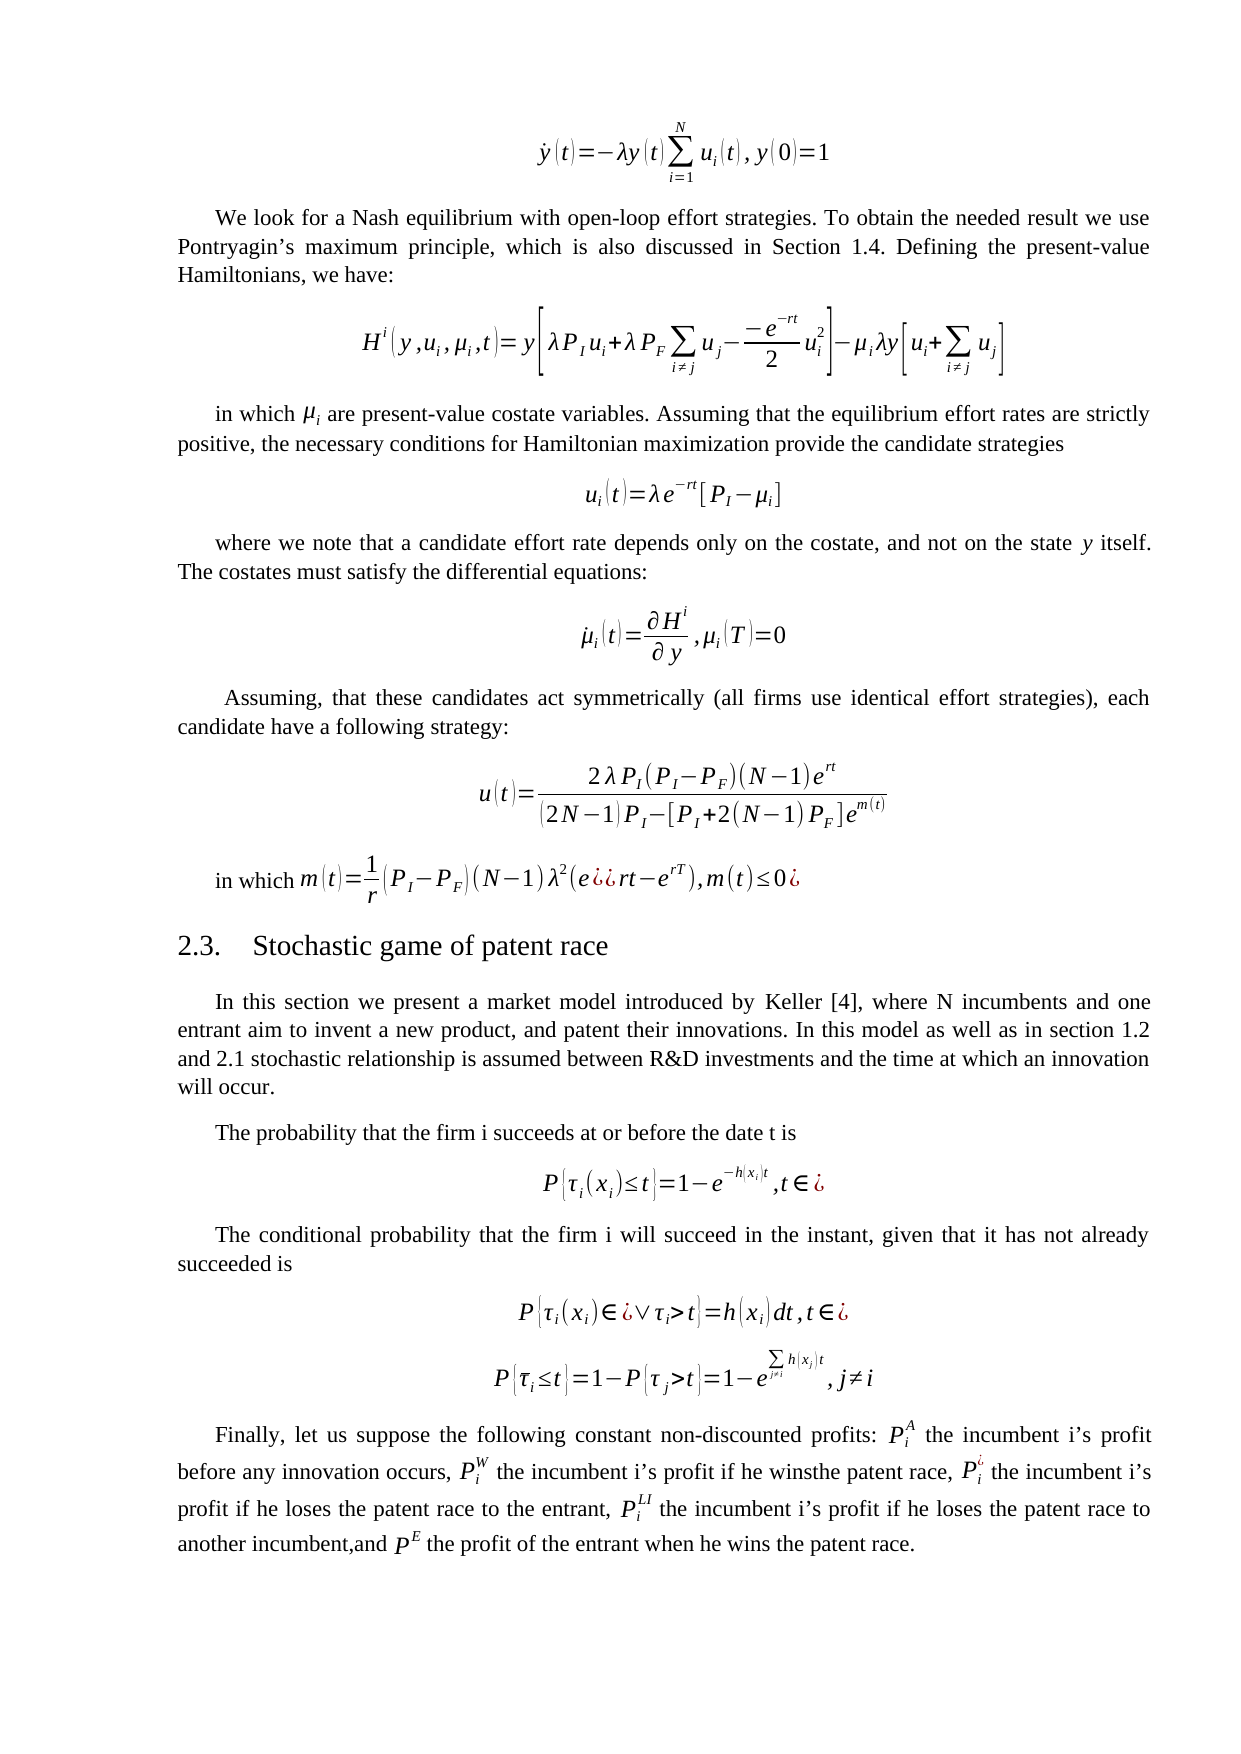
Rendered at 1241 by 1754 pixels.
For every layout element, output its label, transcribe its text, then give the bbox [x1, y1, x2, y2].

text where we note that a candidate effort rate depends only on the costate, and not on the state y itself. The costates must satisfy the differential equations: [177, 529, 1152, 584]
text In this section we present a market model introduced by Keller [4], where N incumbents and one entrant aim to invent a new product, and patent their innovations. In this model as well as in section 1.2 and 2.1 stochastic relationship is assumed between R&D investments and the time at which an innovation will occur. [177, 988, 1152, 1100]
text in which are present-value costate variables. Assuming that the equilibrium effort rates are strictly positive, the necessary conditions for Hamiltonian maximization provide the candidate strategies [177, 397, 1152, 457]
text Assuming, that these candidates act symmetrically (all firms use identical effort strategies), each candidate have a following strategy: [177, 684, 1152, 739]
text The probability that the firm i succeeds at or before the date t is [177, 1118, 1152, 1145]
text We look for a Nash equilibrium with open-loop effort strategies. To obtain the needed result we use Pontryagin’s maximum principle, which is also discussed in Section 1.4. Defining the present-value Hamiltonians, we have: [177, 204, 1152, 287]
subtitle Stochastic game of patent race [177, 928, 1152, 962]
text The conditional probability that the firm i will succeed in the instant, given that it has not already succeeded is [177, 1221, 1152, 1276]
text in which [177, 851, 1152, 909]
text Finally, let us suppose the following constant non-discounted profits: the incumbent i’s profit before any innovation occurs, the incumbent i’s profit if he winsthe patent race, the incumbent i’s profit if he loses the patent race to the entrant, the incumbent i’s profit if he loses the patent race to another incumbent,and the profit of the entrant when he wins the patent race. [177, 1417, 1152, 1559]
